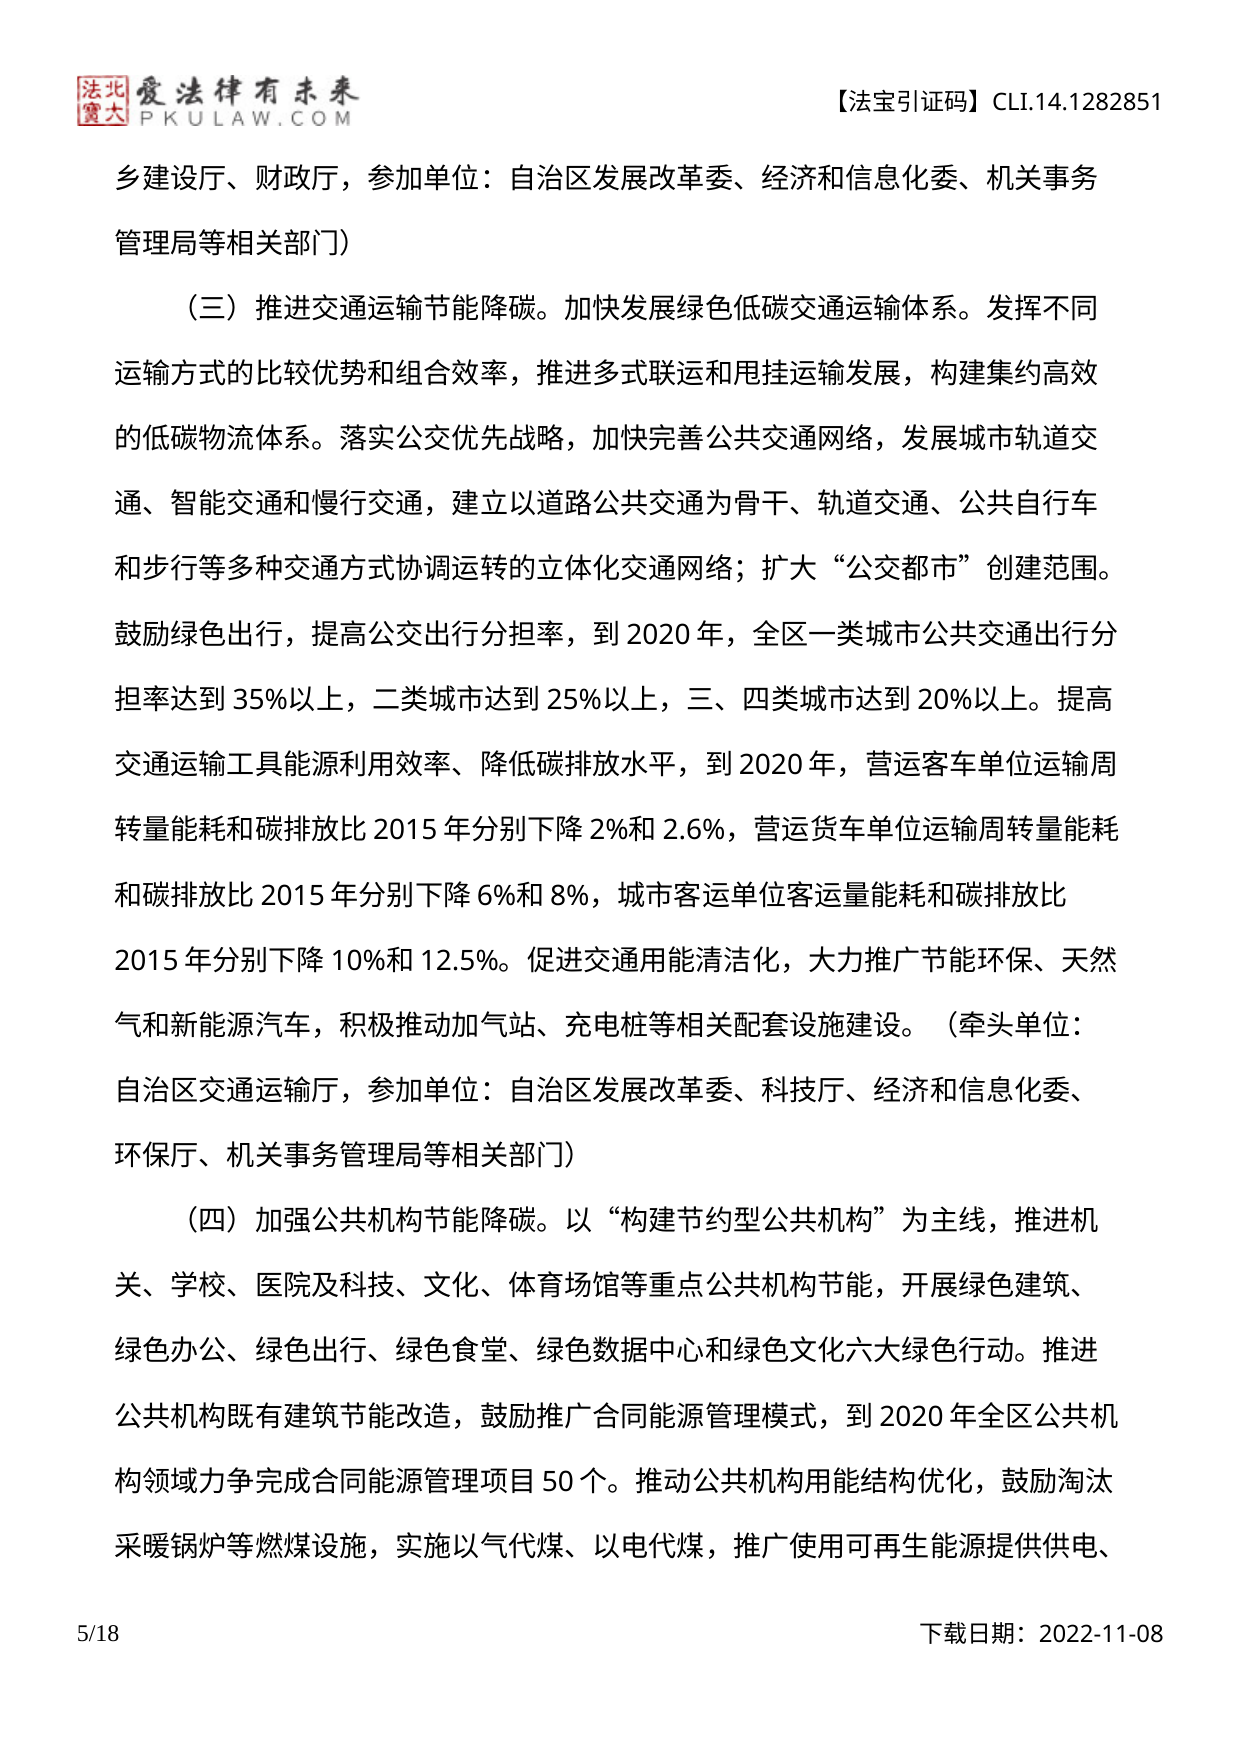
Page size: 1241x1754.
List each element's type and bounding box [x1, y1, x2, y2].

picture [76, 75, 361, 126]
text [114, 156, 1126, 1564]
